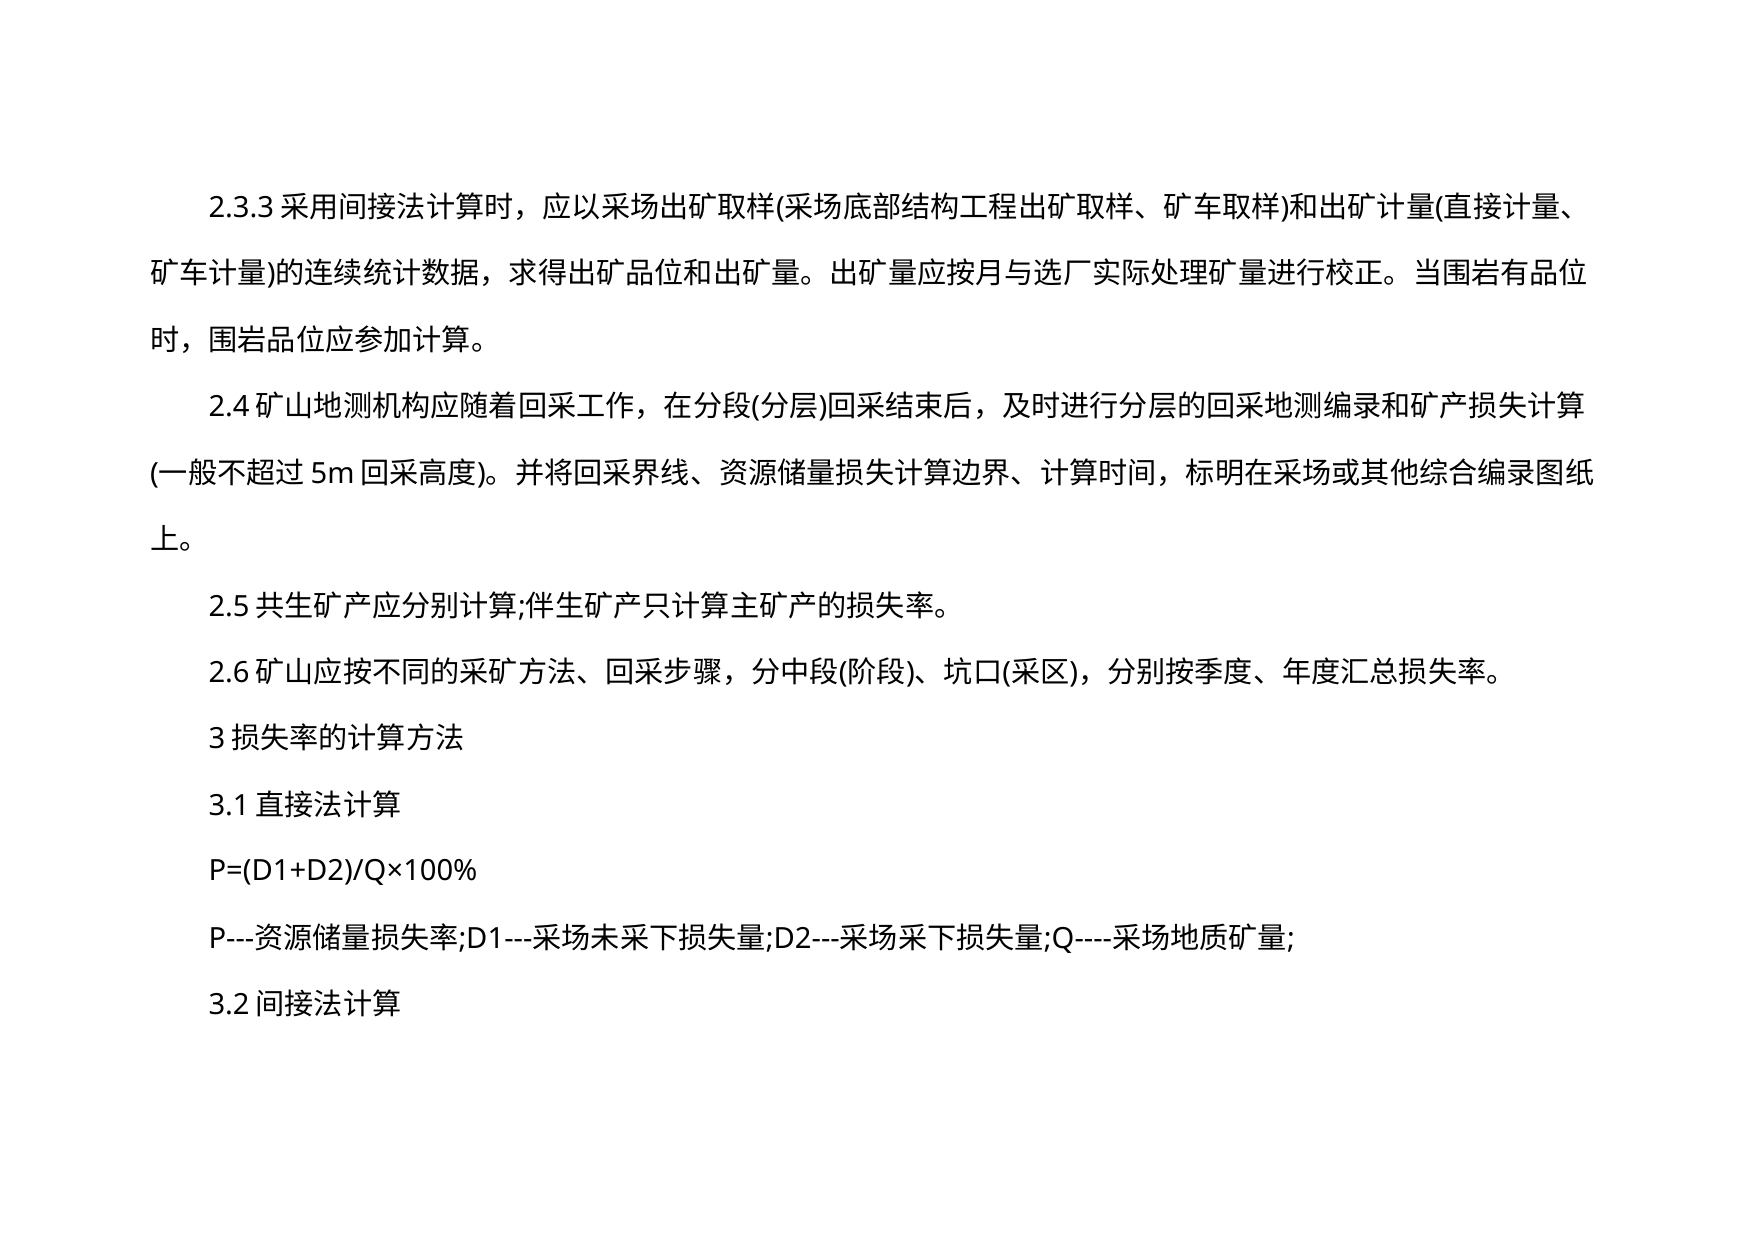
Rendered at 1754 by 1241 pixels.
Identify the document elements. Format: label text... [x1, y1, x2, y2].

text P=(D1+D2)/Q×100% [150, 836, 1604, 902]
text 3.1直接法计算 [150, 769, 1604, 836]
text 2.3.3采用间接法计算时，应以采场出矿取样(采场底部结构工程出矿取样、矿车取样)和出矿计量(直接计量、矿车计量)的连续统计数据，求得出矿品位和出矿量。出矿量应按月与选厂实际处理矿量进行校正。当围岩有品位时，围岩品位应参加计算。 [150, 171, 1604, 371]
text 2.4矿山地测机构应随着回采工作，在分段(分层)回采结束后，及时进行分层的回采地测编录和矿产损失计算(一般不超过5m回采高度)。并将回采界线、资源储量损失计算边界、计算时间，标明在采场或其他综合编录图纸上。 [150, 371, 1604, 570]
text 2.6矿山应按不同的采矿方法、回采步骤，分中段(阶段)、坑口(采区)，分别按季度、年度汇总损失率。 [150, 637, 1604, 703]
text 3.2间接法计算 [150, 969, 1604, 1035]
text P---资源储量损失率;D1---采场未采下损失量;D2---采场采下损失量;Q----采场地质矿量; [150, 902, 1604, 969]
text 2.5共生矿产应分别计算;伴生矿产只计算主矿产的损失率。 [150, 570, 1604, 637]
text 3损失率的计算方法 [150, 703, 1604, 769]
